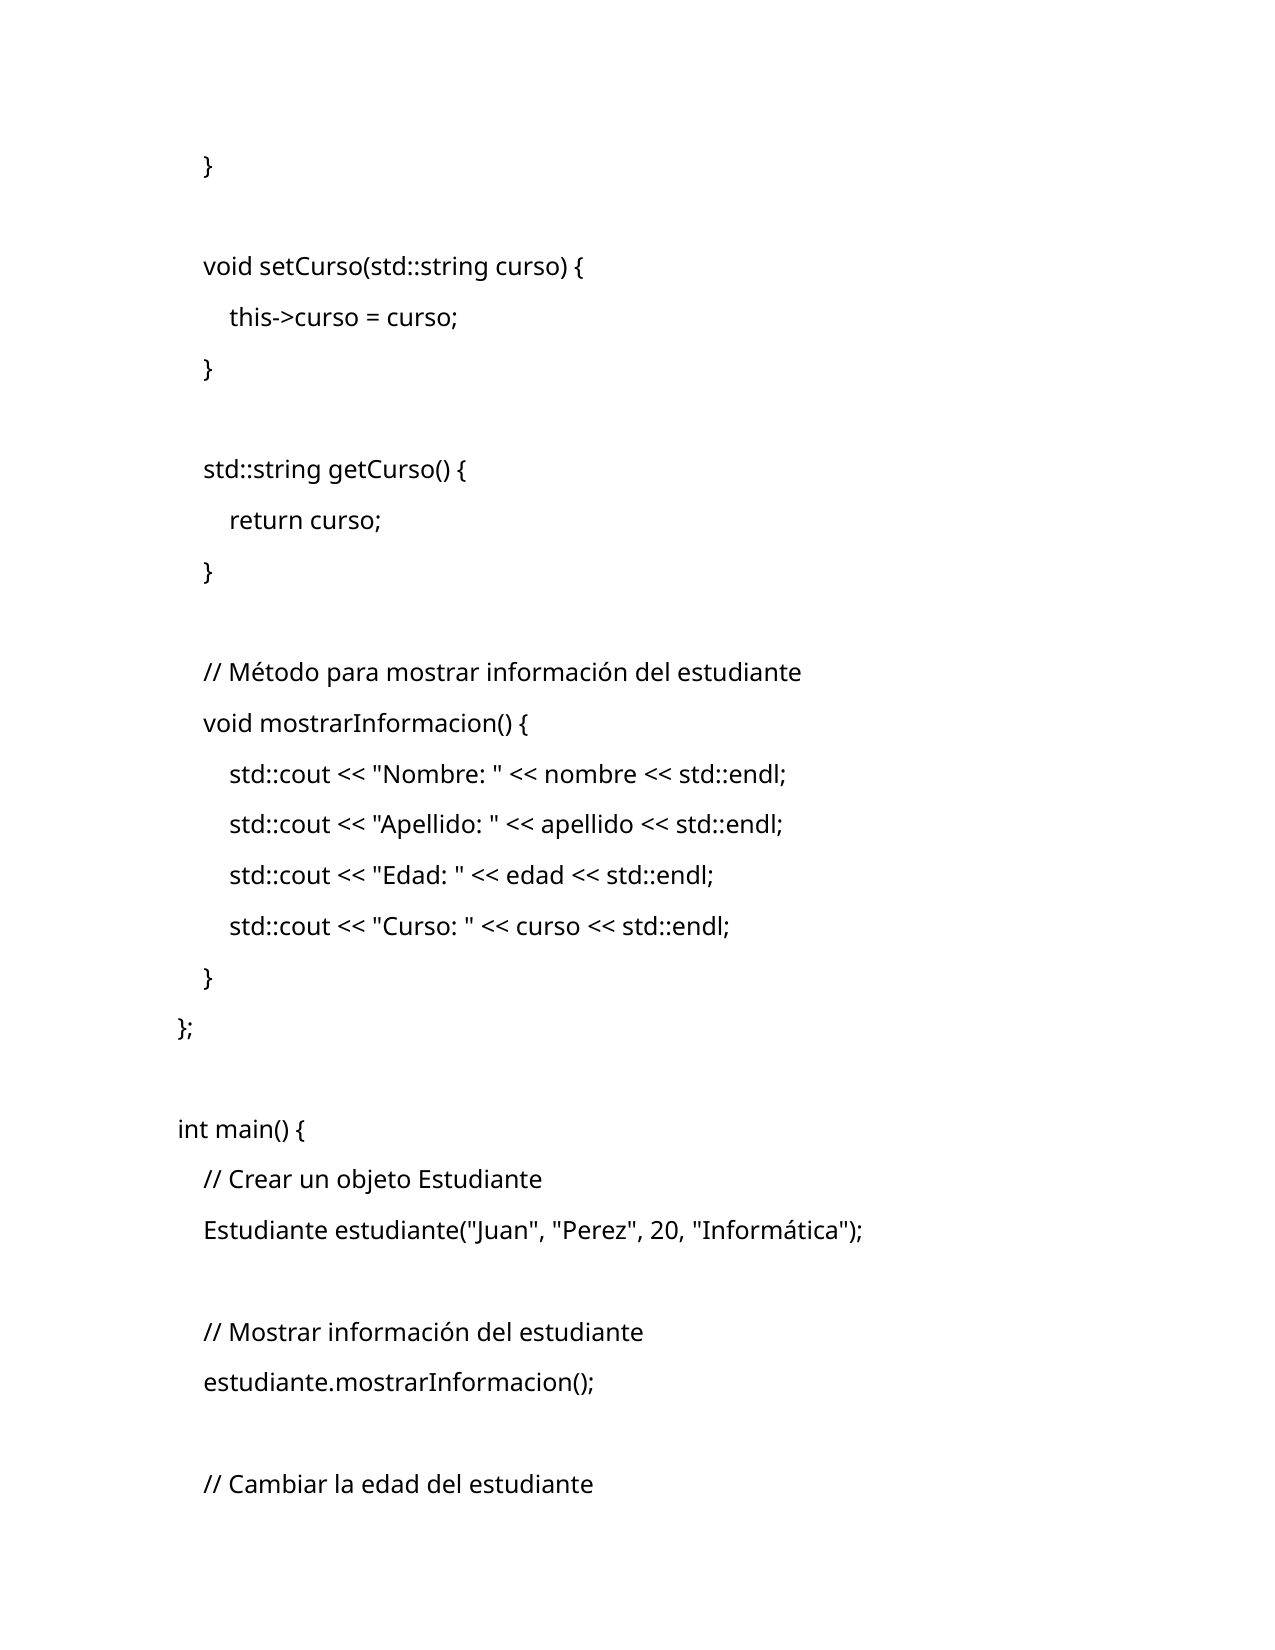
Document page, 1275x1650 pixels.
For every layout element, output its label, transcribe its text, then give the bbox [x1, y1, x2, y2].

text } [177, 351, 1098, 384]
text std::cout << "Curso: " << curso << std::endl; [177, 908, 1098, 943]
text std::cout << "Apellido: " << apellido << std::endl; [177, 807, 1098, 841]
text return curso; [177, 503, 1098, 537]
text std::cout << "Edad: " << edad << std::endl; [177, 858, 1098, 892]
text std::string getCurso() { [177, 452, 1098, 486]
text int main() { [177, 1111, 1098, 1146]
text // Método para mostrar información del estudiante [177, 655, 1098, 689]
text } [177, 959, 1098, 993]
text void mostrarInformacion() { [177, 706, 1098, 740]
text std::cout << "Nombre: " << nombre << std::endl; [177, 756, 1098, 790]
text } [177, 553, 1098, 587]
text estudiante.mostrarInformacion(); [177, 1365, 1098, 1399]
text // Mostrar información del estudiante [177, 1314, 1098, 1348]
text this->curso = curso; [177, 300, 1098, 334]
text void setCurso(std::string curso) { [177, 249, 1098, 283]
text Estudiante estudiante("Juan", "Perez", 20, "Informática"); [177, 1213, 1098, 1247]
text // Cambiar la edad del estudiante [177, 1467, 1098, 1501]
text }; [177, 1010, 1098, 1044]
text } [177, 148, 1098, 182]
text // Crear un objeto Estudiante [177, 1162, 1098, 1196]
